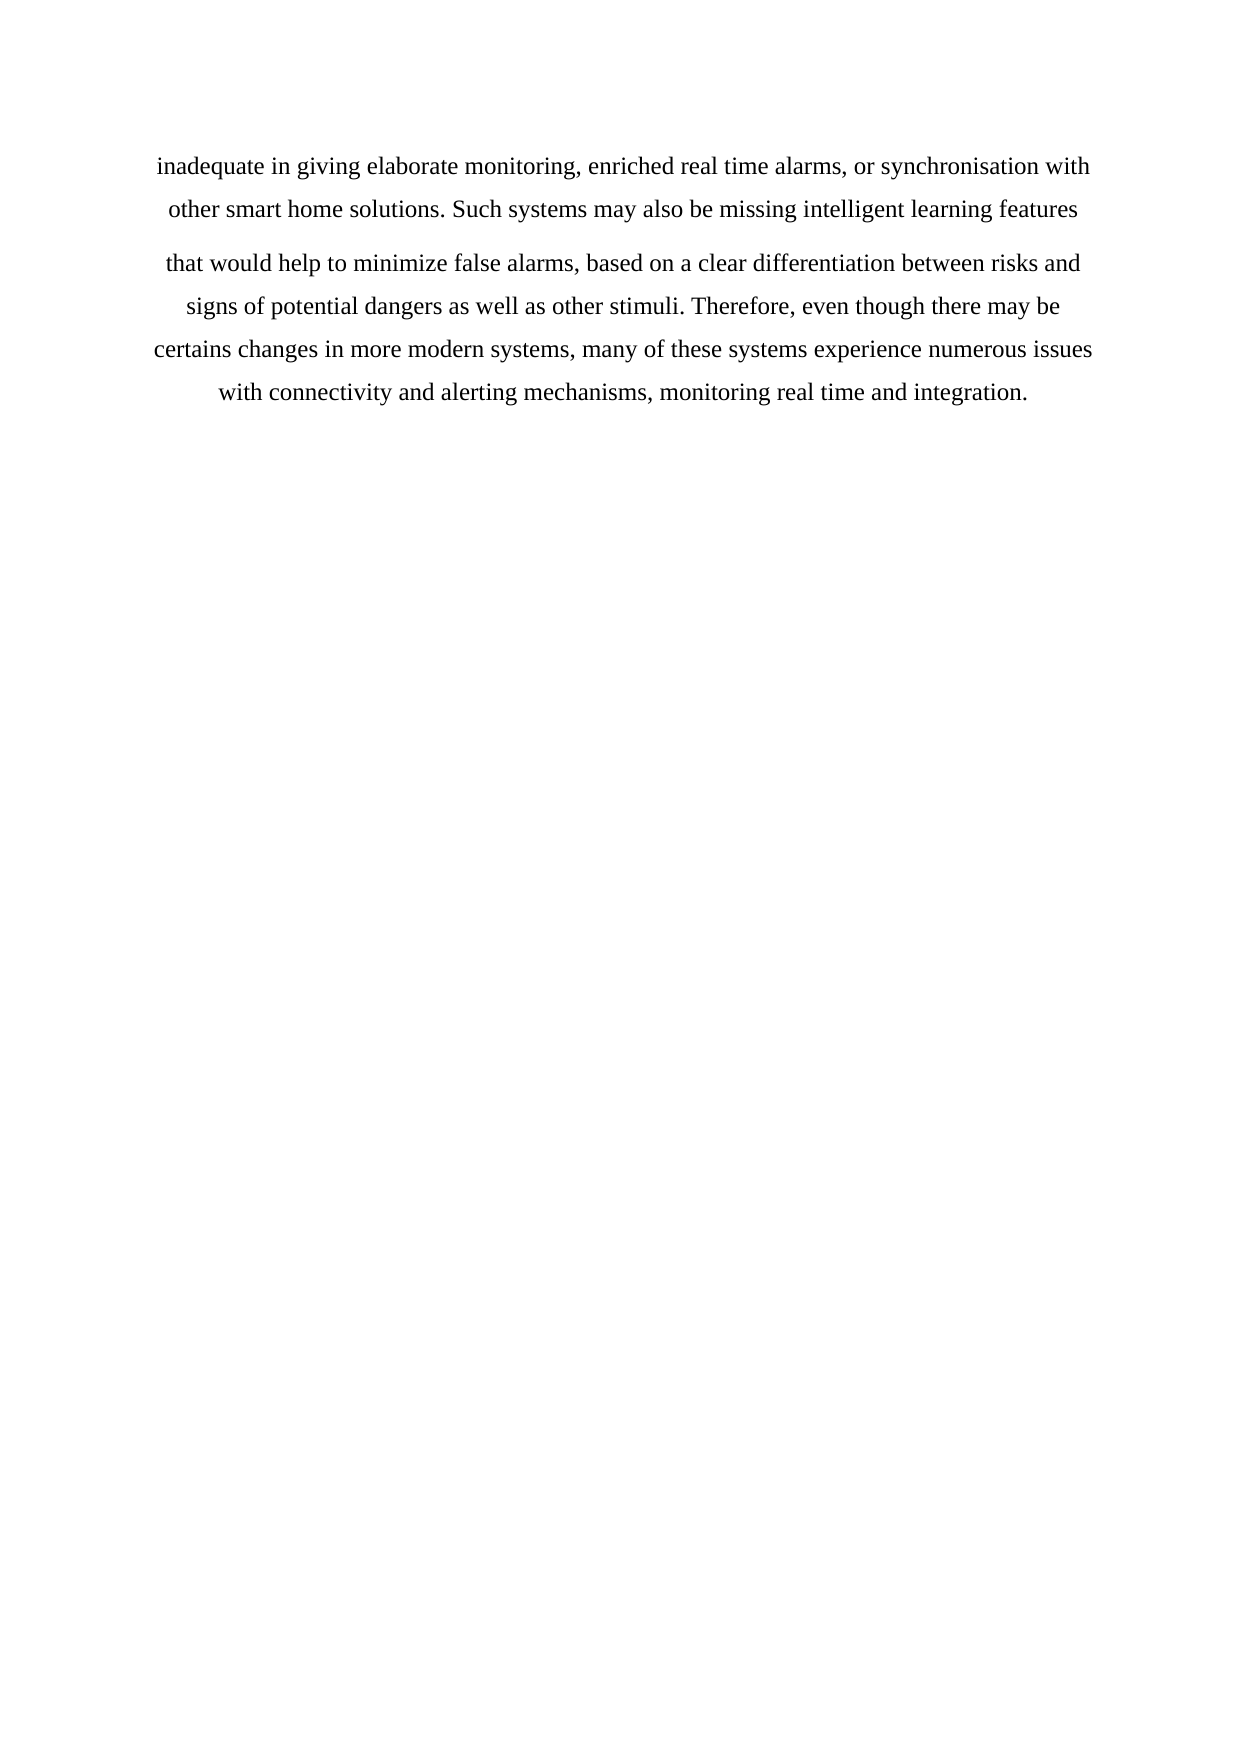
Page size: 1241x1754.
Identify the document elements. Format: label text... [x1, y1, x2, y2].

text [153, 151, 1093, 222]
text that would help to minimize false alarms, based on a clear differentiation between risks and signs of potential dangers as well as other stimuli. Therefore, even though there may be [153, 248, 1093, 320]
text certains changes in more modern systems, many of these systems experience numerous issues with connectivity and alerting mechanisms, monitoring real time and integration. [153, 334, 1093, 406]
